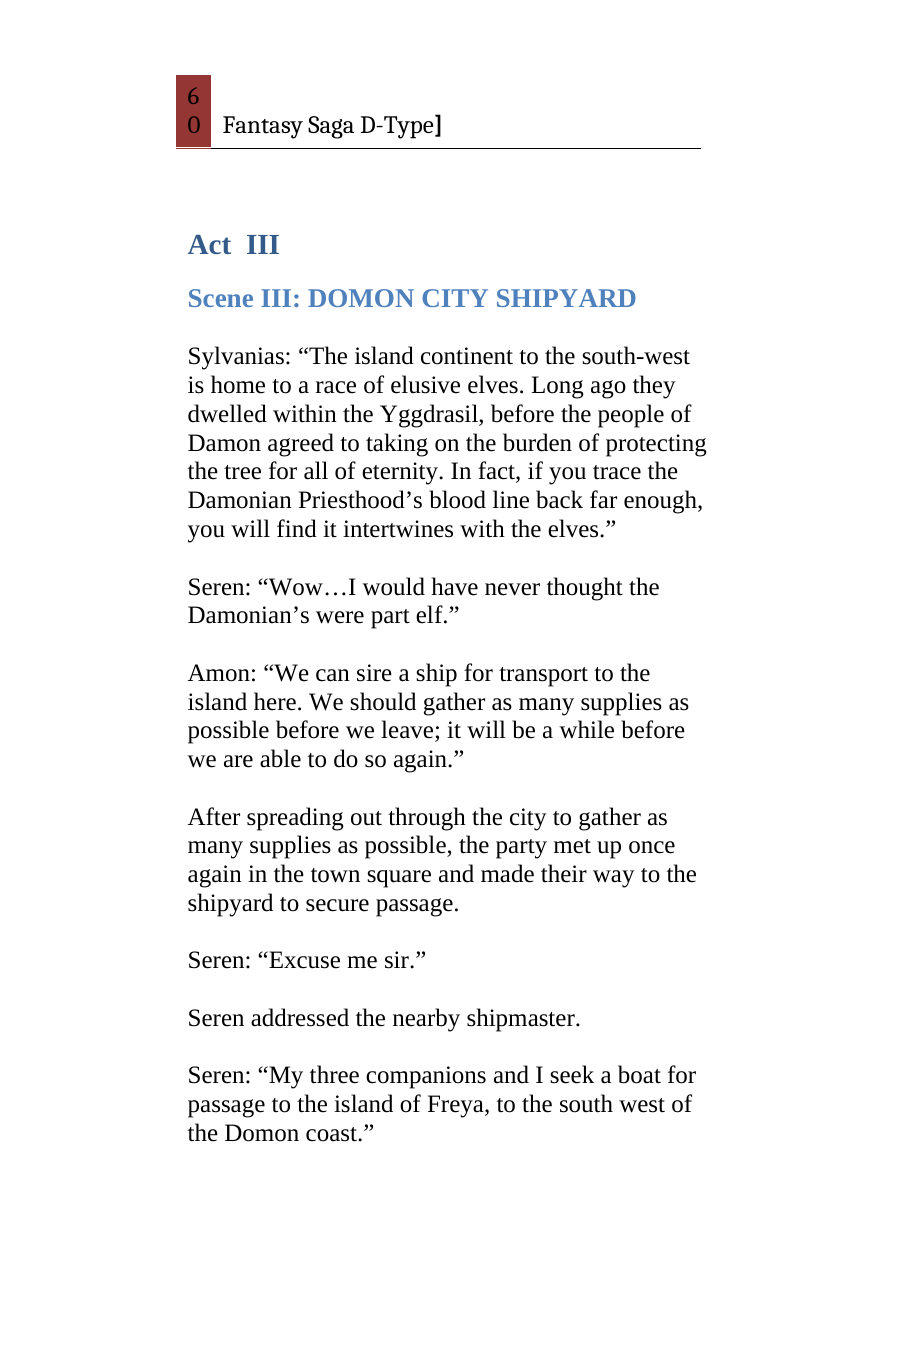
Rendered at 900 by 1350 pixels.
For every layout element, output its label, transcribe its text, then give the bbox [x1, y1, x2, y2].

subtitle Act III [187, 227, 712, 261]
text Amon: “We can sire a ship for transport to the island here. We should gather as many supplies as possible before we leave; it will be a while before we are able to do so again.” [187, 658, 712, 773]
text After spreading out through the city to gather as many supplies as possible, the party met up once again in the town square and made their way to the shipyard to secure passage. [187, 802, 712, 917]
text Seren: “Excuse me sir.” [187, 945, 712, 974]
subtitle Scene III: DOMON CITY SHIPYARD [187, 282, 712, 313]
text Seren addressed the nearby shipmaster. [187, 1003, 712, 1032]
text Sylvanias: “The island continent to the south-west is home to a race of elusive elves. Long ago they dwelled within the Yggdrasil, before the people of Damon agreed to taking on the burden of protecting the tree for all of eternity. In fact, if you trace the Damonian Priesthood’s blood line back far enough, you will find it intertwines with the elves.” [187, 342, 712, 543]
text Seren: “My three companions and I seek a boat for passage to the island of Freya, to the south west of the Domon coast.” [187, 1060, 712, 1147]
text Seren: “Wow…I would have never thought the Damonian’s were part elf.” [187, 572, 712, 658]
